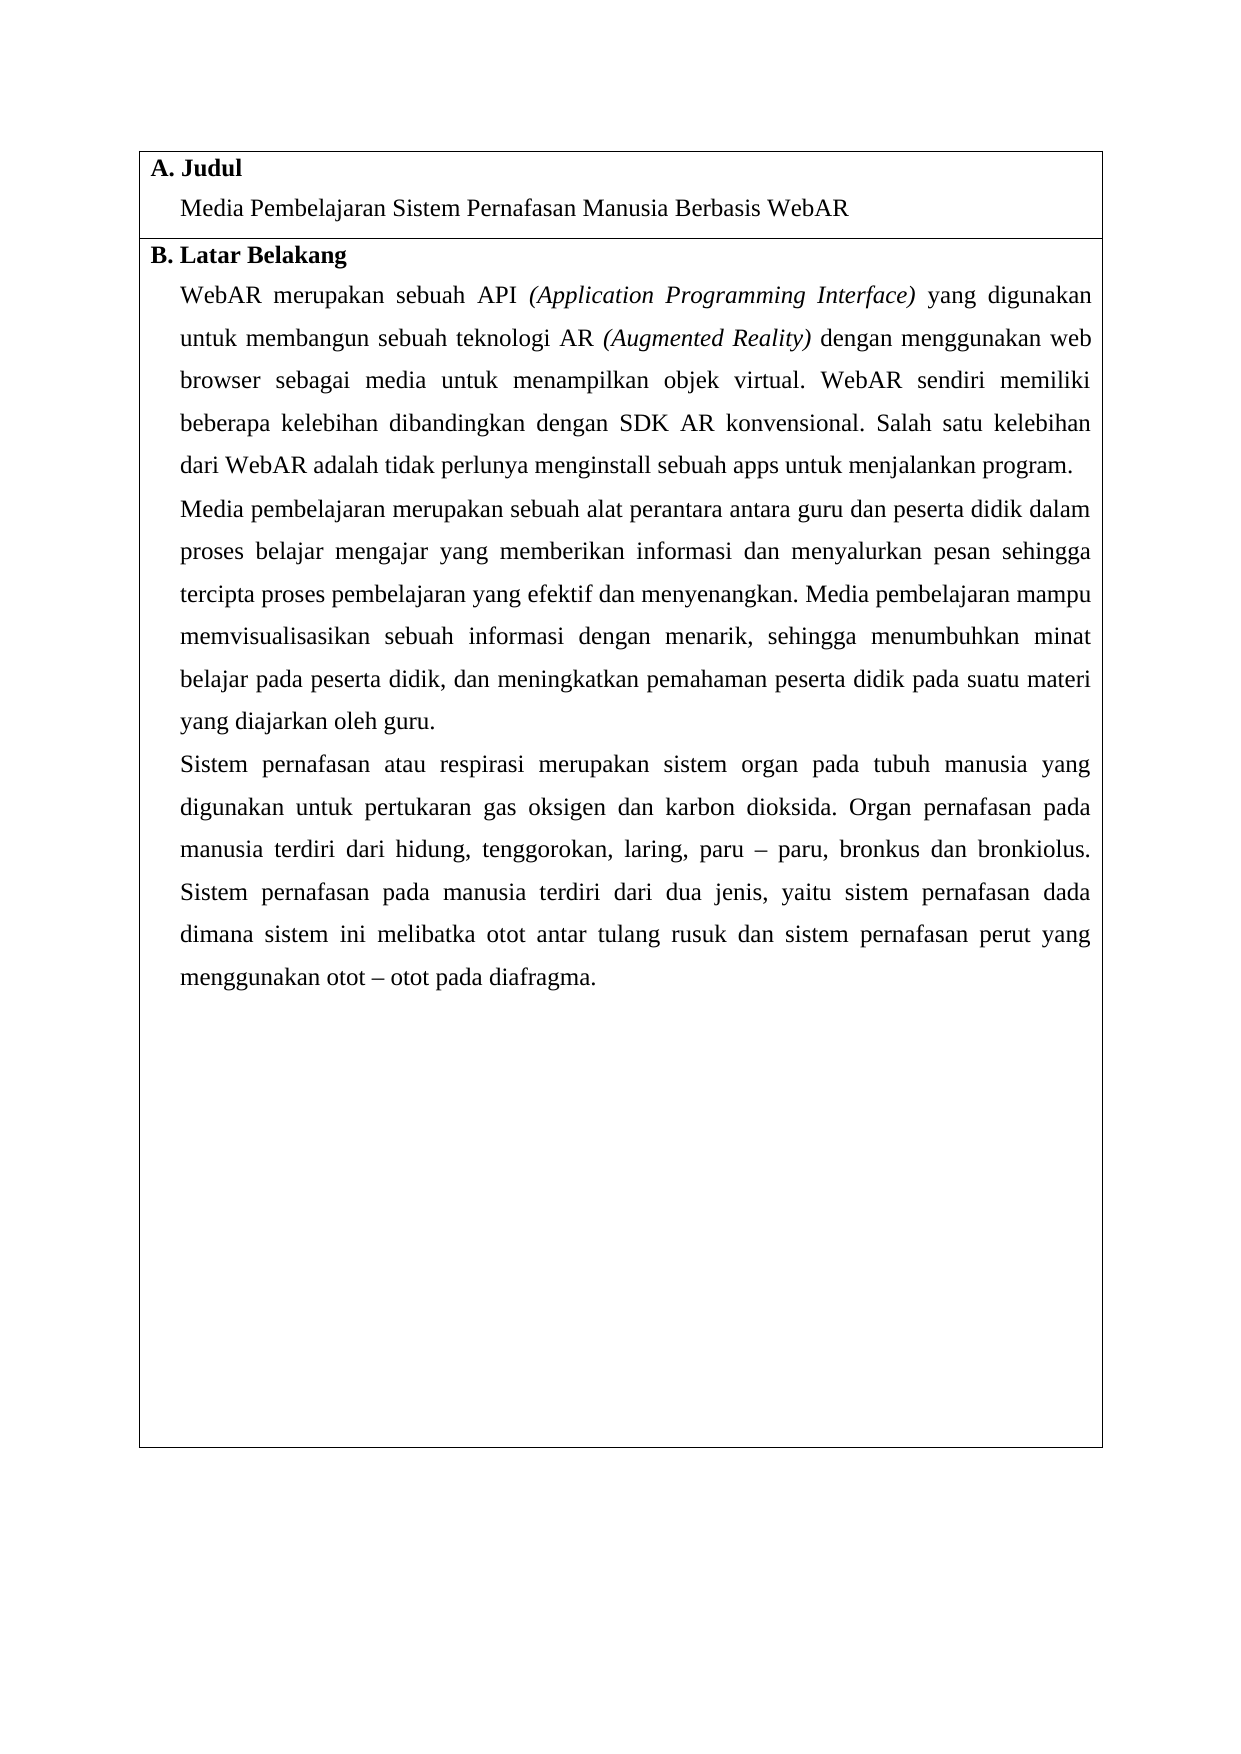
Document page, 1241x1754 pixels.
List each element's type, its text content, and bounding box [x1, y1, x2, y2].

table_header A. Judul Media Pembelajaran Sistem Pernafasan Manusia Berbasis WebAR [140, 152, 1102, 238]
table_cell B. Latar Belakang WebAR merupakan sebuah API (Application Programming Interface) yang digunakan untuk membangun sebuah teknologi AR (Augmented Reality) dengan menggunakan web browser sebagai media untuk menampilkan objek virtual. WebAR sendiri memiliki beberapa kelebihan dibandingkan dengan SDK AR konvensional. Salah satu kelebihan dari WebAR adalah tidak perlunya menginstall sebuah apps untuk menjalankan program. Media pembelajaran merupakan sebuah alat perantara antara guru dan peserta didik dalam proses belajar mengajar yang memberikan informasi dan menyalurkan pesan sehingga tercipta proses pembelajaran yang efektif dan menyenangkan. Media pembelajaran mampu memvisualisasikan sebuah informasi dengan menarik, sehingga menumbuhkan minat belajar pada peserta didik, dan meningkatkan pemahaman peserta didik pada suatu materi yang diajarkan oleh guru. Sistem pernafasan atau respirasi merupakan sistem organ pada tubuh manusia yang digunakan untuk pertukaran gas oksigen dan karbon dioksida. Organ pernafasan pada manusia terdiri dari hidung, tenggorokan, laring, paru – paru, bronkus dan bronkiolus. Sistem pernafasan pada manusia terdiri dari dua jenis, yaitu sistem pernafasan dada dimana sistem ini melibatka otot antar tulang rusuk dan sistem pernafasan perut yang menggunakan otot – otot pada diafragma. [140, 239, 1102, 1447]
